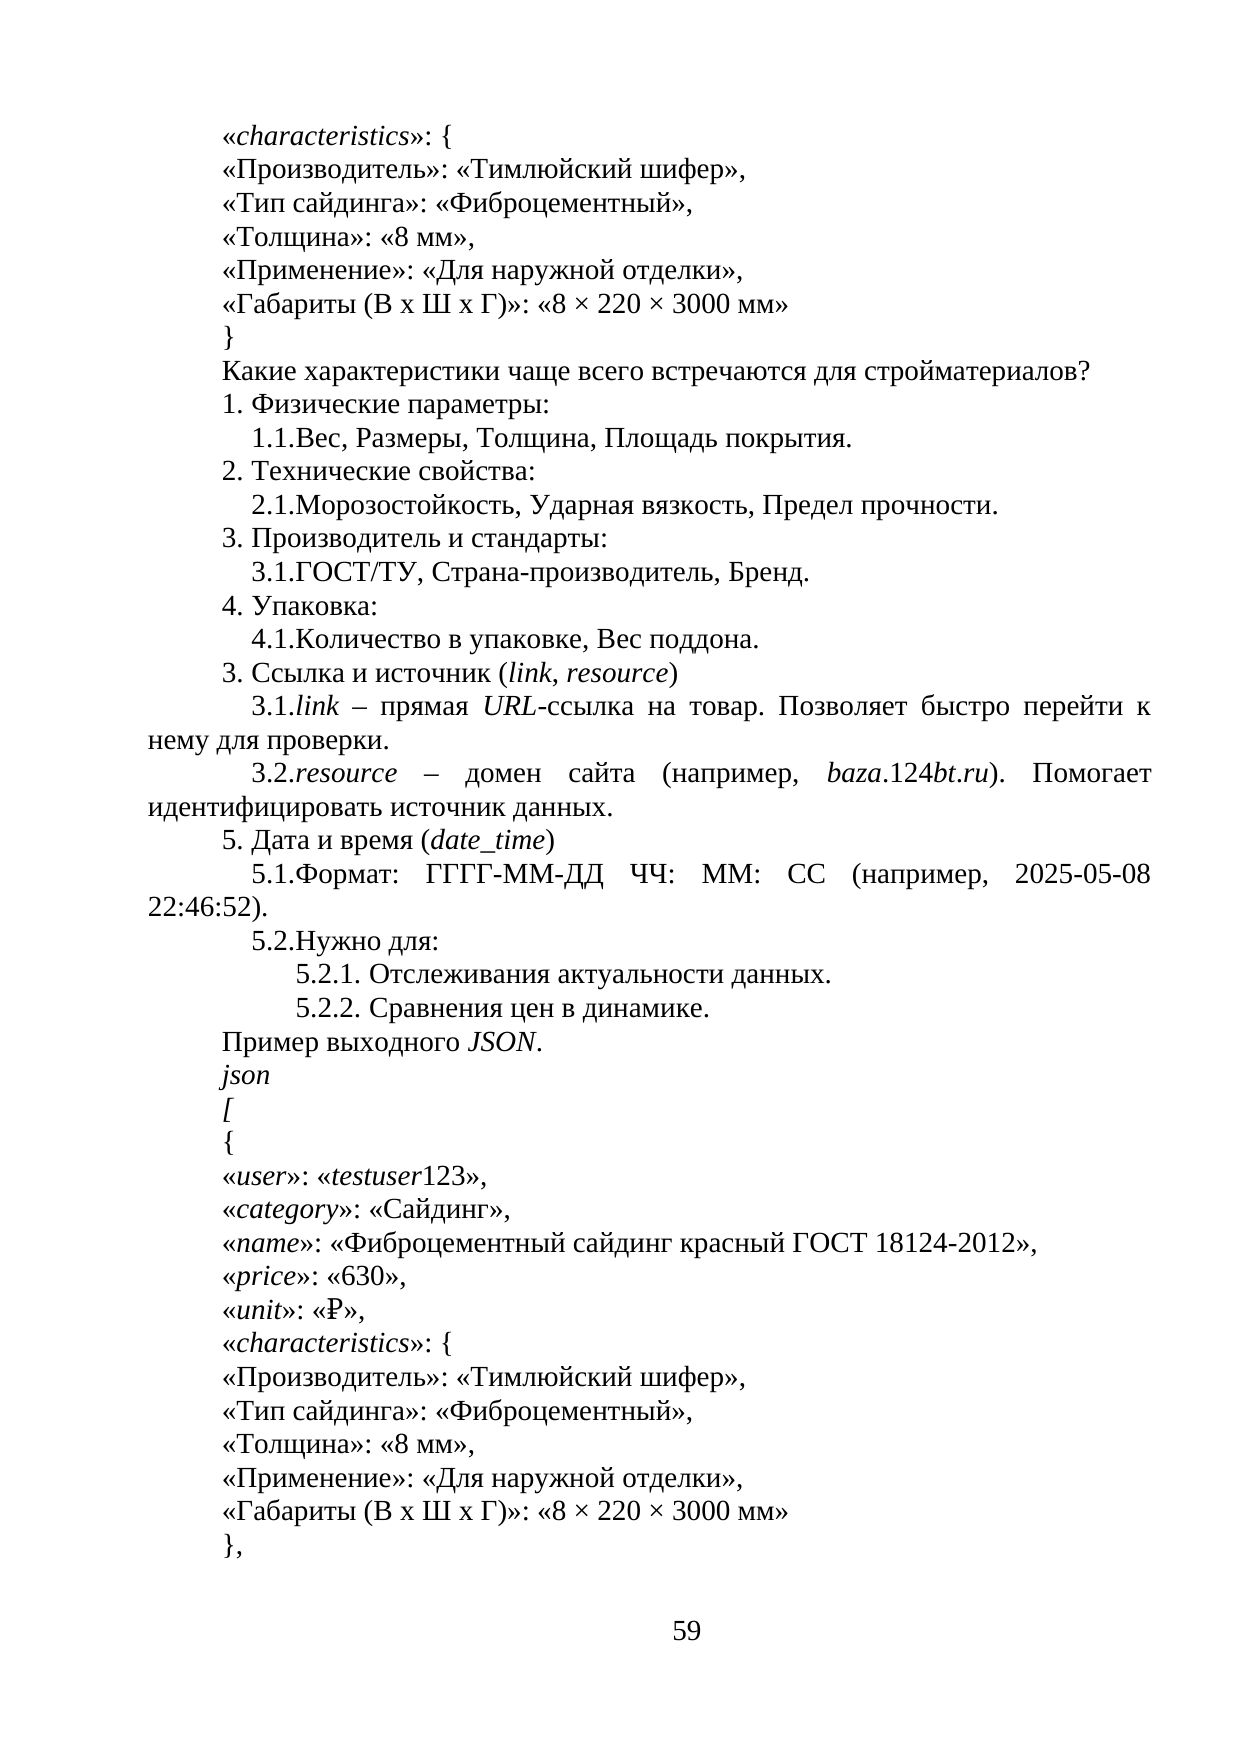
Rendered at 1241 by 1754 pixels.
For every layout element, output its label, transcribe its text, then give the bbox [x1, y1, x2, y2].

text }, [148, 1527, 1152, 1560]
list Отслеживания актуальности данных. [148, 957, 1152, 990]
list Упаковка: [148, 588, 1152, 621]
text «Тип сайдинга»: «Фиброцементный», [148, 185, 1152, 219]
text «Толщина»: «8 мм», [148, 219, 1152, 252]
list Производитель и стандарты: [148, 521, 1152, 554]
text «Толщина»: «8 мм», [148, 1426, 1152, 1460]
list Физические параметры: [148, 386, 1152, 420]
text [ [148, 1091, 1152, 1124]
list Ссылка и источник (link, resource) [148, 655, 1152, 688]
text «Применение»: «Для наружной отделки», [148, 1460, 1152, 1493]
text «name»: «Фиброцементный сайдинг красный ГОСТ 18124-2012», [148, 1225, 1152, 1258]
text Пример выходного JSON. [148, 1024, 1152, 1057]
text «Габариты (В х Ш х Г)»: «8 × 220 × 3000 мм» [148, 1493, 1152, 1527]
list Формат: ГГГГ-ММ-ДД ЧЧ: ММ: СС (например, 2025-05-08 22:46:52). [148, 856, 1152, 923]
list Дата и время (date_time) [148, 822, 1152, 856]
text «user»: «testuser123», [148, 1158, 1152, 1191]
list Сравнения цен в динамике. [148, 990, 1152, 1024]
text «category»: «Сайдинг», [148, 1191, 1152, 1225]
list Морозостойкость, Ударная вязкость, Предел прочности. [148, 487, 1152, 521]
text json [148, 1057, 1152, 1091]
text Какие характеристики чаще всего встречаются для стройматериалов? [148, 353, 1152, 386]
text «characteristics»: { [148, 118, 1152, 152]
text «Производитель»: «Тимлюйский шифер», [148, 1359, 1152, 1393]
text «Производитель»: «Тимлюйский шифер», [148, 152, 1152, 185]
text «Тип сайдинга»: «Фиброцементный», [148, 1393, 1152, 1426]
text { [148, 1124, 1152, 1158]
list Технические свойства: [148, 453, 1152, 487]
text «unit»: «₽», [148, 1292, 1152, 1326]
list resource – домен сайта (например, baza.124bt.ru). Помогает идентифицировать источник данных. [148, 755, 1152, 822]
text } [148, 319, 1152, 353]
text «Габариты (В х Ш х Г)»: «8 × 220 × 3000 мм» [148, 286, 1152, 319]
list Количество в упаковке, Вес поддона. [148, 621, 1152, 655]
text «price»: «630», [148, 1258, 1152, 1292]
list link – прямая URL-ссылка на товар. Позволяет быстро перейти к нему для проверки. [148, 688, 1152, 755]
list Нужно для: [148, 923, 1152, 957]
text «characteristics»: { [148, 1326, 1152, 1359]
text «Применение»: «Для наружной отделки», [148, 252, 1152, 286]
list Вес, Размеры, Толщина, Площадь покрытия. [148, 420, 1152, 453]
list ГОСТ/ТУ, Страна-производитель, Бренд. [148, 554, 1152, 588]
